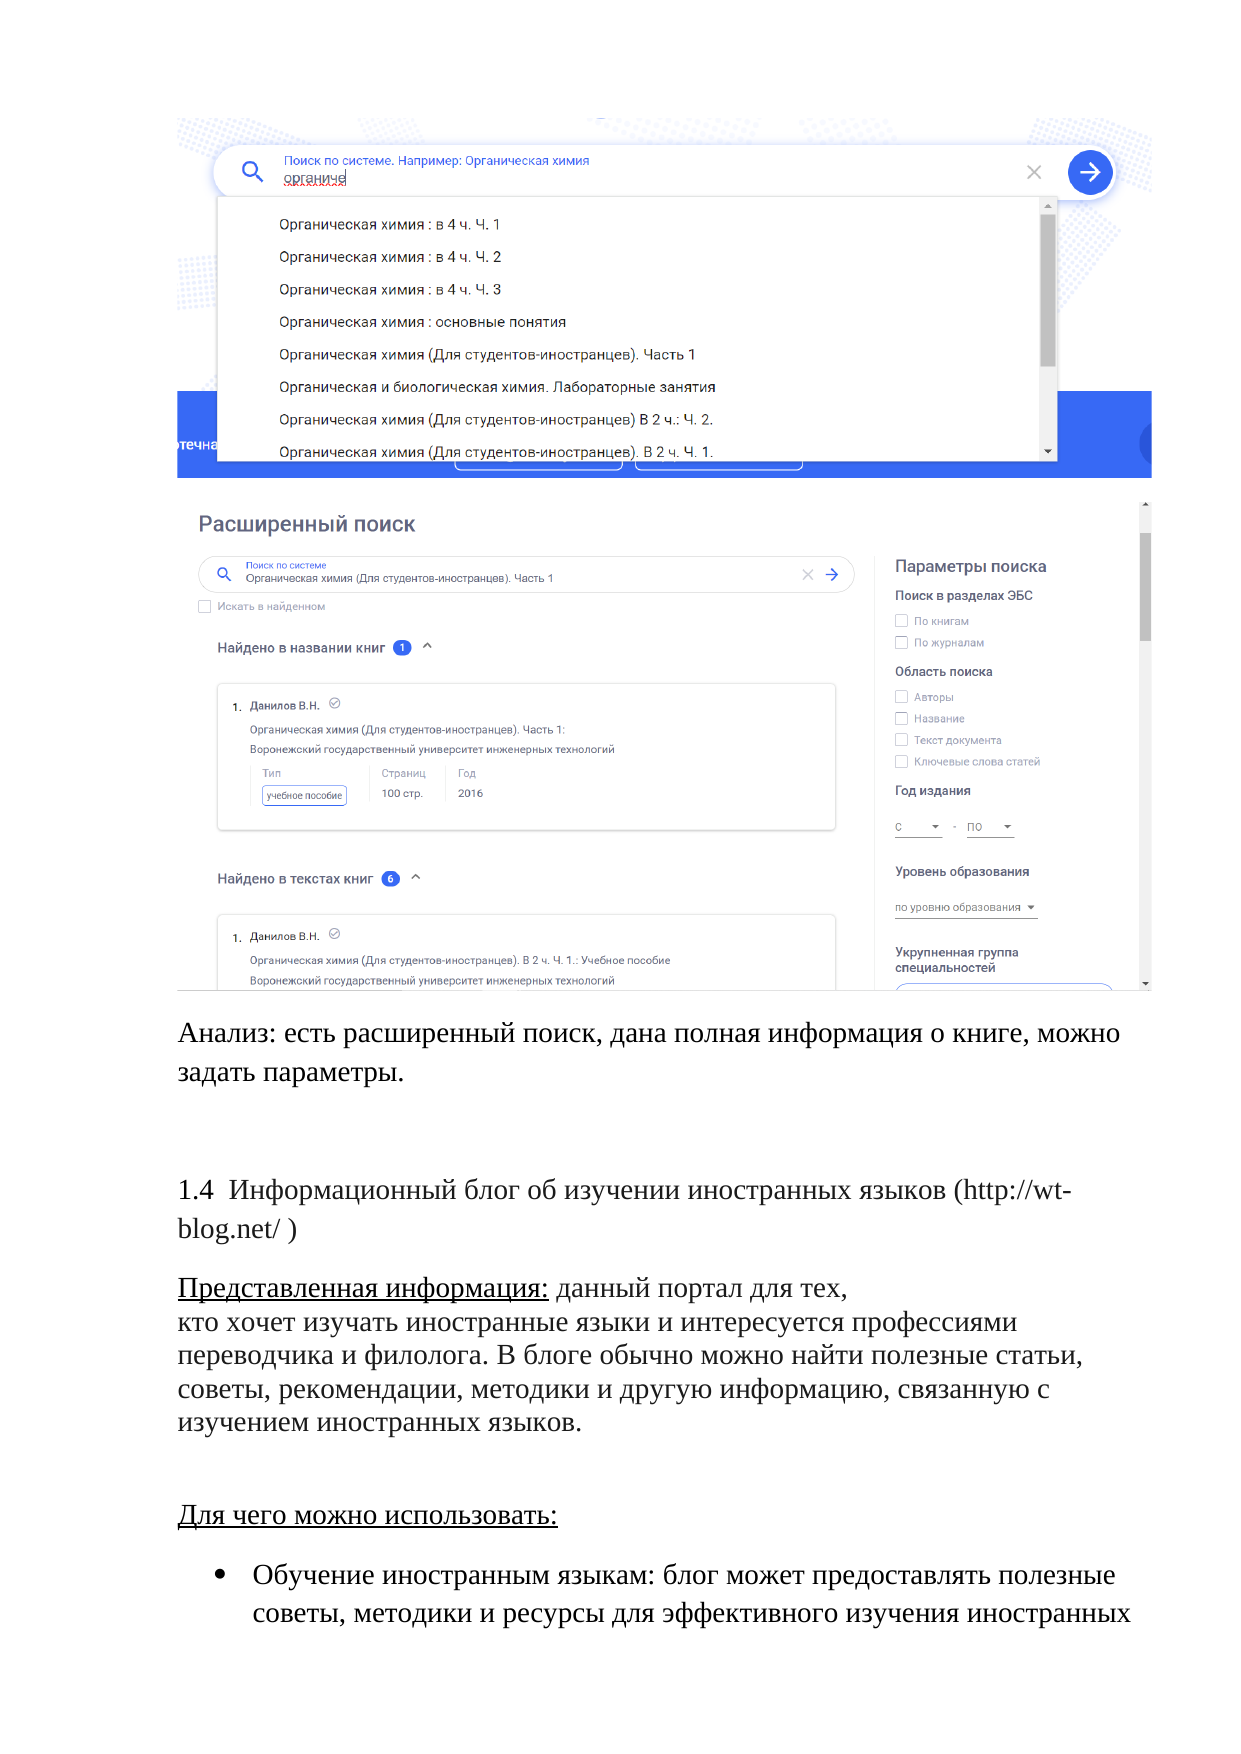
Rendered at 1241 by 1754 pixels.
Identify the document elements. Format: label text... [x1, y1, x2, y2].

picture [177, 118, 1152, 478]
picture [177, 502, 1152, 991]
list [215, 1557, 1152, 1629]
text Для чего можно использовать: [177, 1497, 1152, 1531]
text переводчика и филолога. В блоге обычно можно найти полезные статьи, советы, рекомендации, методики и другую информацию, связанную с изучением иностранных языков. [177, 1337, 1152, 1438]
text 1.4 Информационный блог об изучении иностранных языков (http://wt-blog.net/ ) [177, 1172, 1152, 1244]
text кто хочет изучать иностранные языки и интересуется профессиями [177, 1304, 1152, 1337]
text Представленная информация: данный портал для тех, [177, 1270, 1152, 1304]
text Анализ: есть расширенный поиск, дана полная информация о книге, можно задать параметры. [177, 1015, 1152, 1087]
